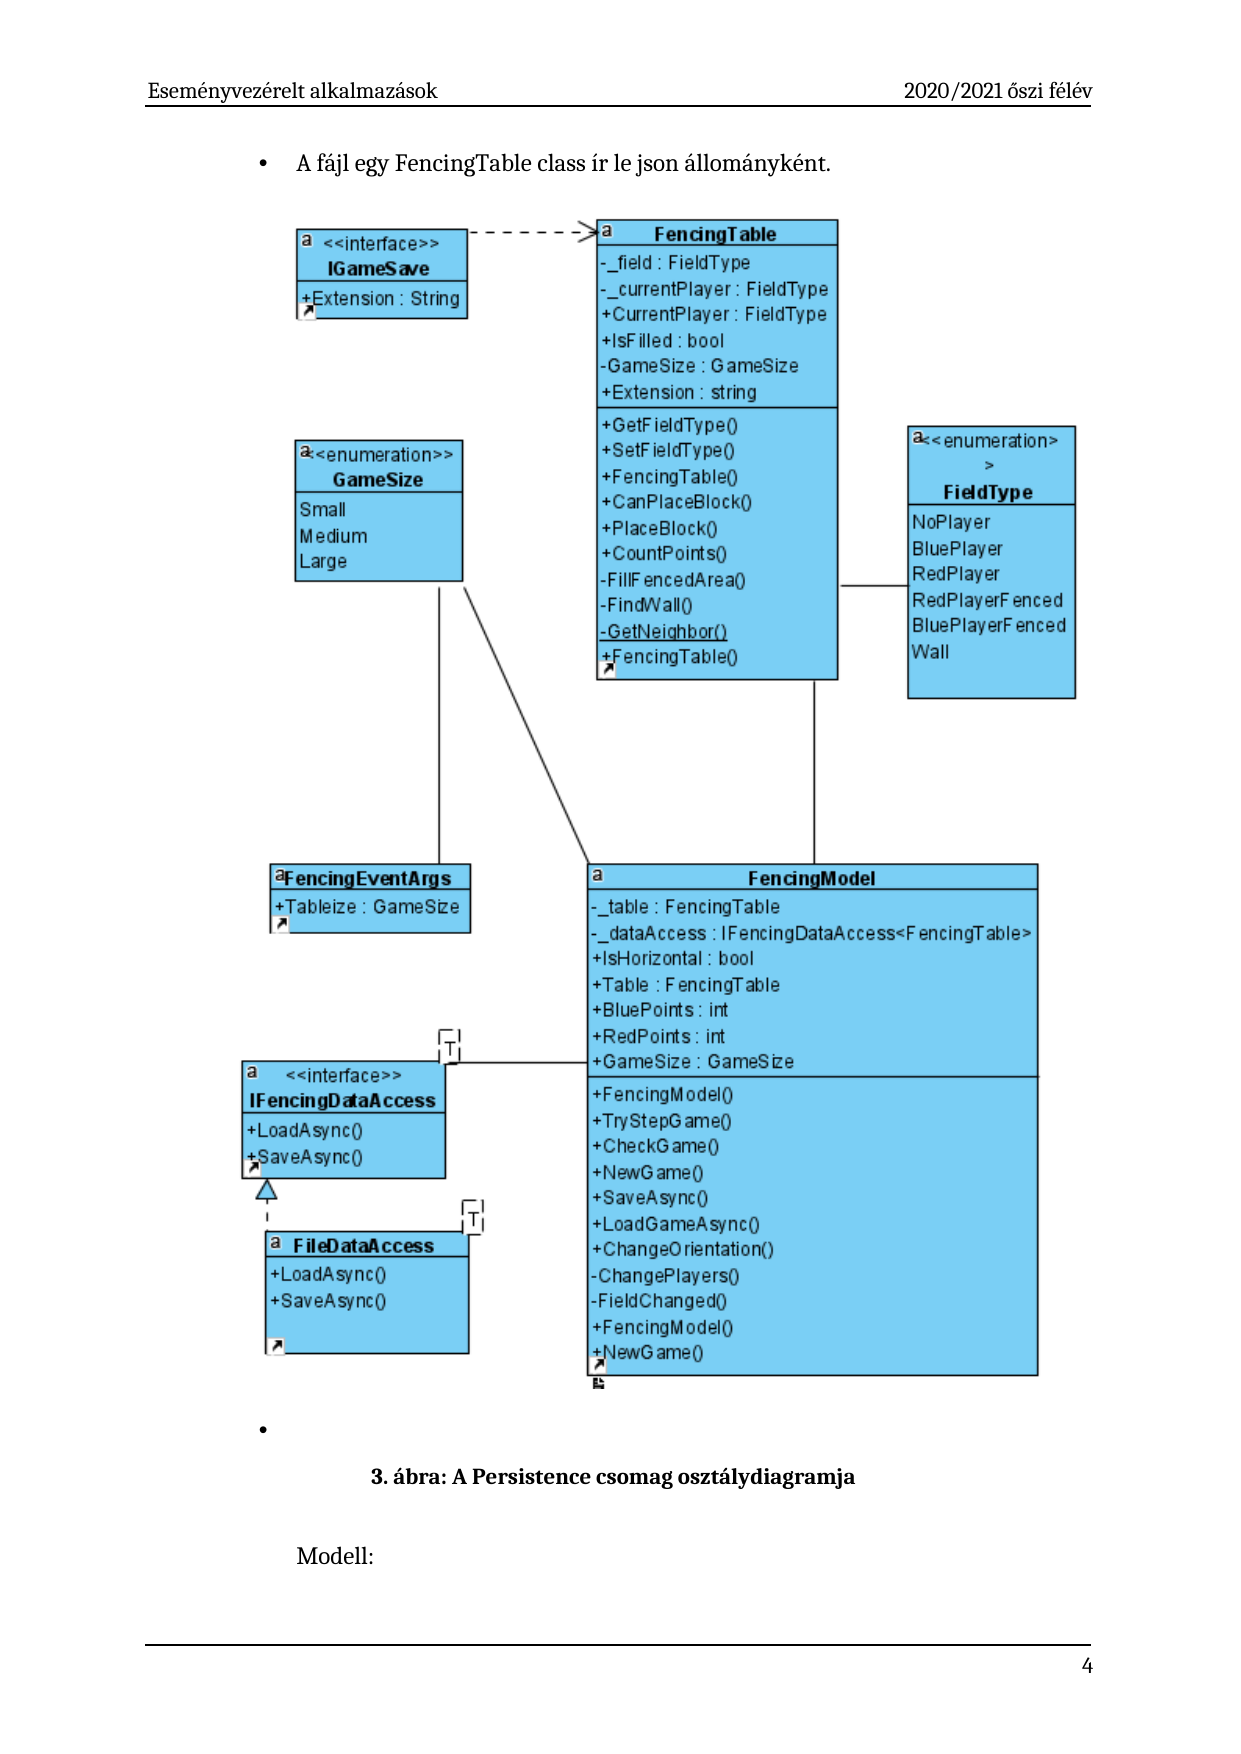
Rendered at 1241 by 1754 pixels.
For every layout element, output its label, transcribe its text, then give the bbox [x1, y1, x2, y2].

picture [187, 196, 1117, 1389]
list A fájl egy FencingTable class ír le json állományként. [258, 148, 1098, 177]
text 3. ábra: A Persistence csomag osztálydiagramja [371, 1464, 1098, 1490]
text Modell: [296, 1542, 1093, 1571]
